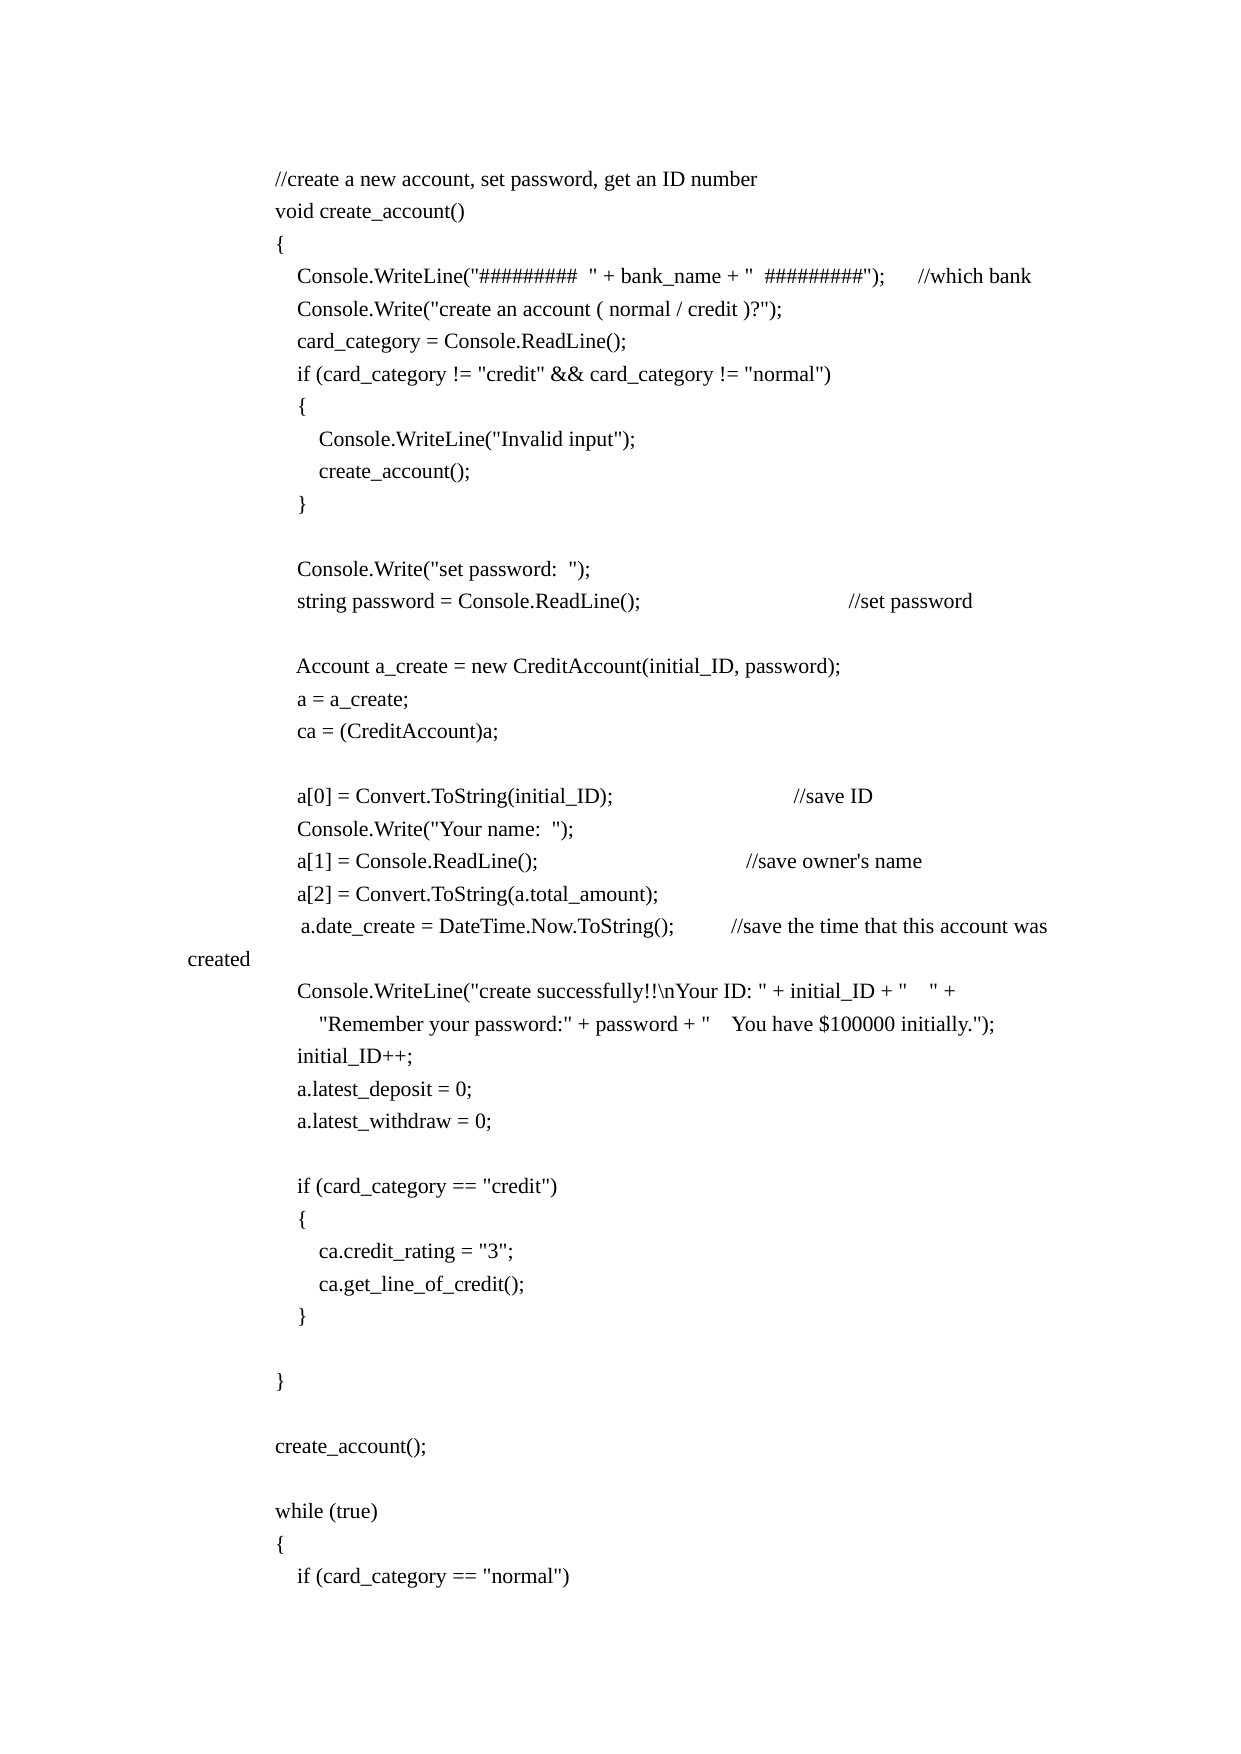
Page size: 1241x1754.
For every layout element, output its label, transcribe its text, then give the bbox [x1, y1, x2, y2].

text ca = (CreditAccount)a; [187, 714, 1053, 747]
text Console.WriteLine("######### " + bank_name + " #########"); //which bank [187, 259, 1053, 292]
text Console.Write("create an account ( normal / credit )?"); [187, 292, 1053, 324]
text a.latest_deposit = 0; [187, 1072, 1053, 1104]
text { [187, 389, 1053, 422]
text string password = Console.ReadLine(); //set password [187, 584, 1053, 617]
text } [187, 1299, 1053, 1332]
text a = a_create; [187, 682, 1053, 714]
text "Remember your password:" + password + " You have $100000 initially."); [187, 1007, 1053, 1039]
text { [187, 227, 1053, 259]
text Console.Write("Your name: "); [187, 812, 1053, 844]
text create_account(); [187, 1429, 1053, 1462]
text Console.WriteLine("create successfully!!\nYour ID: " + initial_ID + " " + [187, 974, 1053, 1007]
text if (card_category == "normal") [187, 1559, 1053, 1592]
text Console.WriteLine("Invalid input"); [187, 422, 1053, 454]
text { [187, 1527, 1053, 1559]
text Account a_create = new CreditAccount(initial_ID, password); [187, 649, 1053, 682]
text a[1] = Console.ReadLine(); //save owner's name [187, 844, 1053, 877]
text //create a new account, set password, get an ID number [187, 162, 1053, 194]
text a[2] = Convert.ToString(a.total_amount); [187, 877, 1053, 909]
text Console.Write("set password: "); [187, 552, 1053, 584]
text create_account(); [187, 454, 1053, 487]
text a[0] = Convert.ToString(initial_ID); //save ID [187, 779, 1053, 812]
text while (true) [187, 1494, 1053, 1527]
text a.date_create = DateTime.Now.ToString(); //save the time that this account was created [187, 909, 1053, 974]
text card_category = Console.ReadLine(); [187, 324, 1053, 357]
text if (card_category == "credit") [187, 1169, 1053, 1202]
text } [187, 487, 1053, 519]
text { [187, 1202, 1053, 1234]
text a.latest_withdraw = 0; [187, 1104, 1053, 1137]
text if (card_category != "credit" && card_category != "normal") [187, 357, 1053, 389]
text ca.get_line_of_credit(); [187, 1267, 1053, 1299]
text ca.credit_rating = "3"; [187, 1234, 1053, 1267]
text } [187, 1364, 1053, 1397]
text initial_ID++; [187, 1039, 1053, 1072]
text void create_account() [187, 194, 1053, 227]
